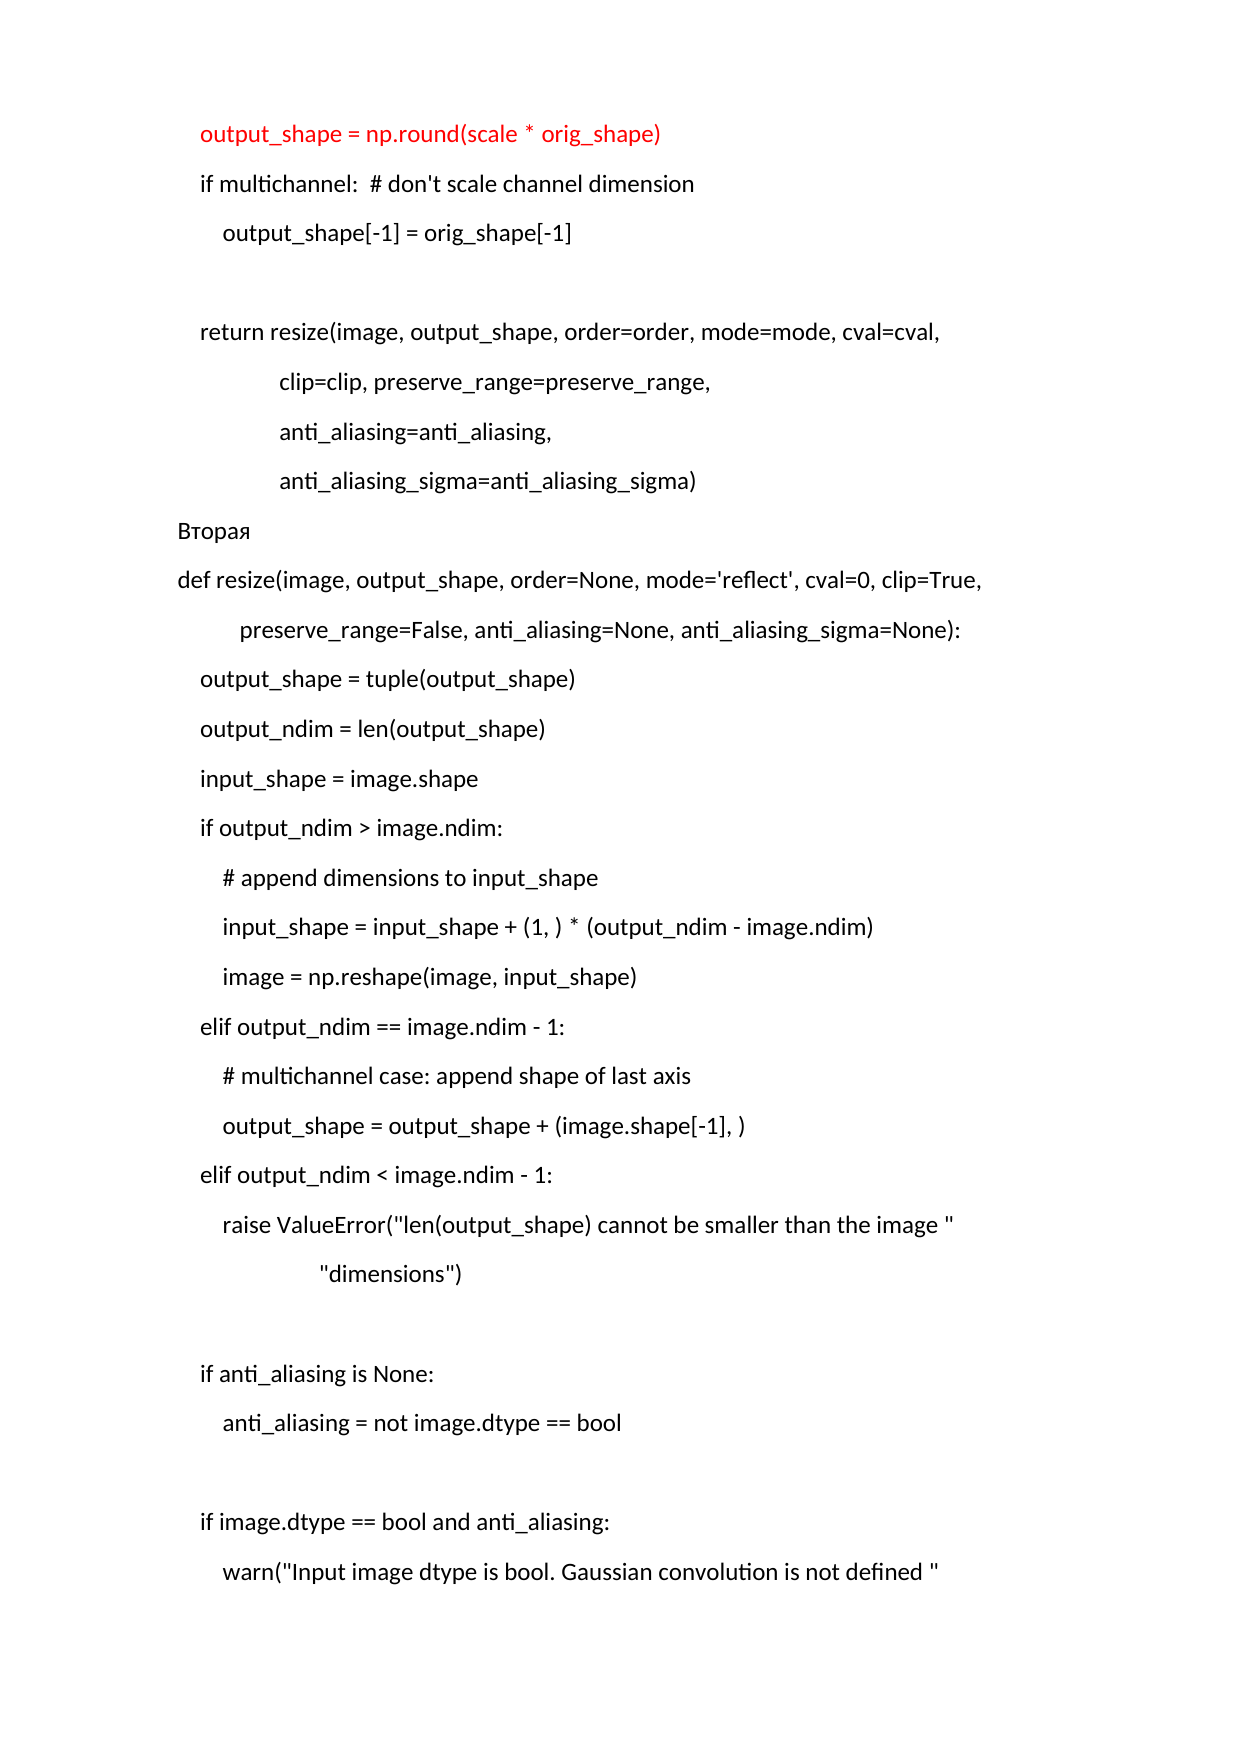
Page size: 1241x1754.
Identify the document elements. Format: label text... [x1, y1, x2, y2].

text clip=clip, preserve_range=preserve_range, [177, 366, 1152, 397]
text # multichannel case: append shape of last axis [177, 1060, 1152, 1091]
text raise ValueError("len(output_shape) cannot be smaller than the image " [177, 1209, 1152, 1239]
text anti_aliasing=anti_aliasing, [177, 416, 1152, 446]
text input_shape = input_shape + (1, ) * (output_ndim - image.ndim) [177, 911, 1152, 942]
text preserve_range=False, anti_aliasing=None, anti_aliasing_sigma=None): [177, 614, 1152, 644]
text warn("Input image dtype is bool. Gaussian convolution is not defined " [177, 1556, 1152, 1587]
text Вторая [177, 515, 1152, 545]
text input_shape = image.shape [177, 763, 1152, 793]
text image = np.reshape(image, input_shape) [177, 961, 1152, 992]
text output_ndim = len(output_shape) [177, 713, 1152, 744]
text output_shape = output_shape + (image.shape[-1], ) [177, 1110, 1152, 1140]
text output_shape[-1] = orig_shape[-1] [177, 217, 1152, 248]
text return resize(image, output_shape, order=order, mode=mode, cval=cval, [177, 316, 1152, 347]
text if output_ndim > image.ndim: [177, 812, 1152, 843]
text "dimensions") [177, 1258, 1152, 1289]
text # append dimensions to input_shape [177, 862, 1152, 892]
text if multichannel: # don't scale channel dimension [177, 168, 1152, 198]
text elif output_ndim == image.ndim - 1: [177, 1011, 1152, 1041]
text output_shape = np.round(scale * orig_shape) [177, 118, 1152, 149]
text if image.dtype == bool and anti_aliasing: [177, 1506, 1152, 1537]
text if anti_aliasing is None: [177, 1358, 1152, 1388]
text anti_aliasing = not image.dtype == bool [177, 1407, 1152, 1438]
text elif output_ndim < image.ndim - 1: [177, 1159, 1152, 1190]
text def resize(image, output_shape, order=None, mode='reflect', cval=0, clip=True, [177, 564, 1152, 595]
text anti_aliasing_sigma=anti_aliasing_sigma) [177, 465, 1152, 496]
text output_shape = tuple(output_shape) [177, 663, 1152, 694]
